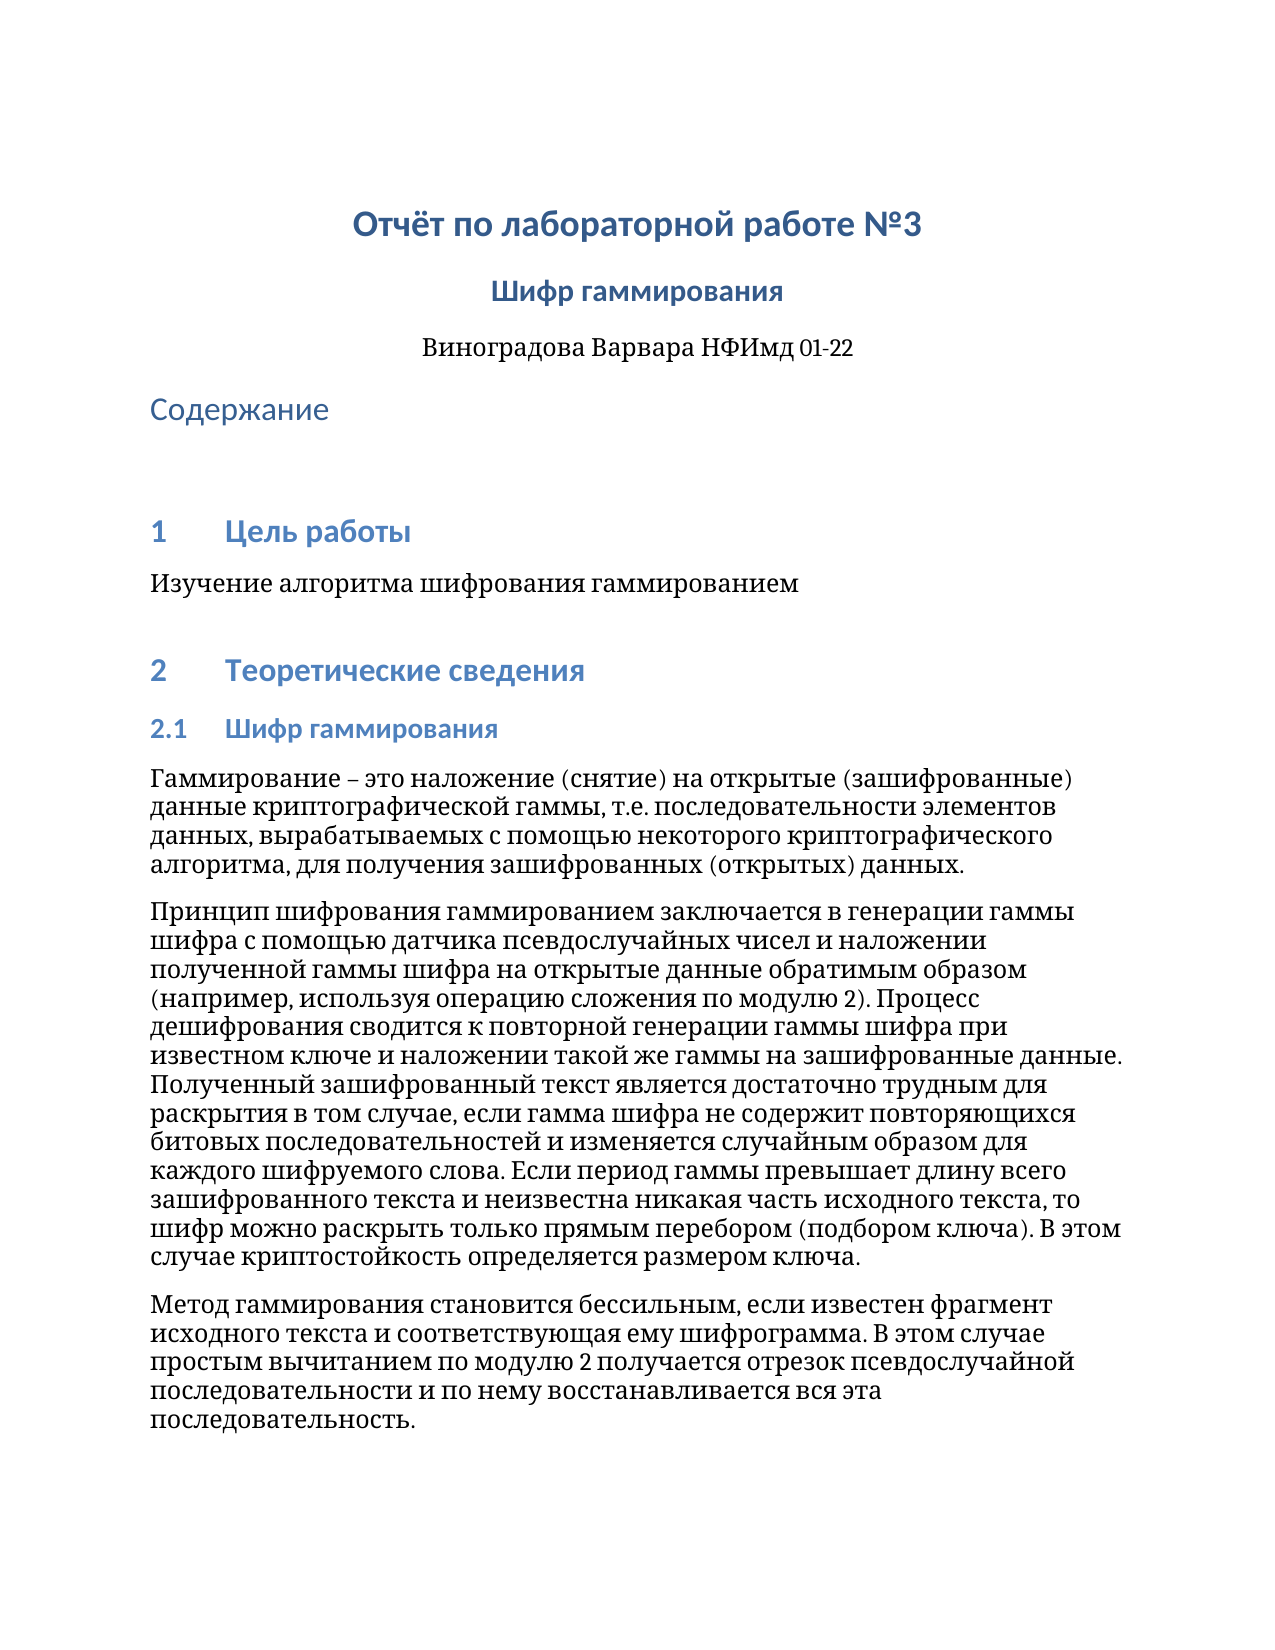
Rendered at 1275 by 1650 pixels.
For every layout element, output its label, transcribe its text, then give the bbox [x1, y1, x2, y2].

subtitle 2 Теоретические сведения [150, 649, 1125, 689]
title Отчёт по лабораторной работе №3 [150, 200, 1125, 246]
subtitle 1 Цель работы [150, 510, 1125, 551]
text Принцип шифрования гаммированием заключается в генерации гаммы шифра с помощью датчика псевдослучайных чисел и наложении полученной гаммы шифра на открытые данные обратимым образом (например, используя операцию сложения по модулю 2). Процесс дешифрования сводится к повторной генерации гаммы шифра при известном ключе и наложении такой же гаммы на зашифрованные данные. Полученный зашифрованный текст является достаточно трудным для раскрытия в том случае, если гамма шифра не содержит повторяющихся битовых последовательностей и изменяется случайным образом для каждого шифруемого слова. Если период гаммы превышает длину всего зашифрованного текста и неизвестна никакая часть исходного текста, то шифр можно раскрыть только прямым перебором (подбором ключа). В этом случае криптостойкость определяется размером ключа. [150, 898, 1125, 1272]
subtitle 2.1 Шифр гаммирования [150, 710, 1125, 746]
text Метод гаммирования становится бессильным, если известен фрагмент исходного текста и соответствующая ему шифрограмма. В этом случае простым вычитанием по модулю 2 получается отрезок псевдослучайной последовательности и по нему восстанавливается вся эта последовательность. [150, 1291, 1125, 1434]
text Гаммирование – это наложение (снятие) на открытые (зашифрованные) данные криптографической гаммы, т.е. последовательности элементов данных, вырабатываемых с помощью некоторого криптографического алгоритма, для получения зашифрованных (открытых) данных. [150, 764, 1125, 879]
subtitle Шифр гаммирования [150, 271, 1125, 309]
text Изучение алгоритма шифрования гаммированием [150, 570, 1125, 599]
text Виноградова Варвара НФИмд 01-22 [150, 334, 1125, 363]
